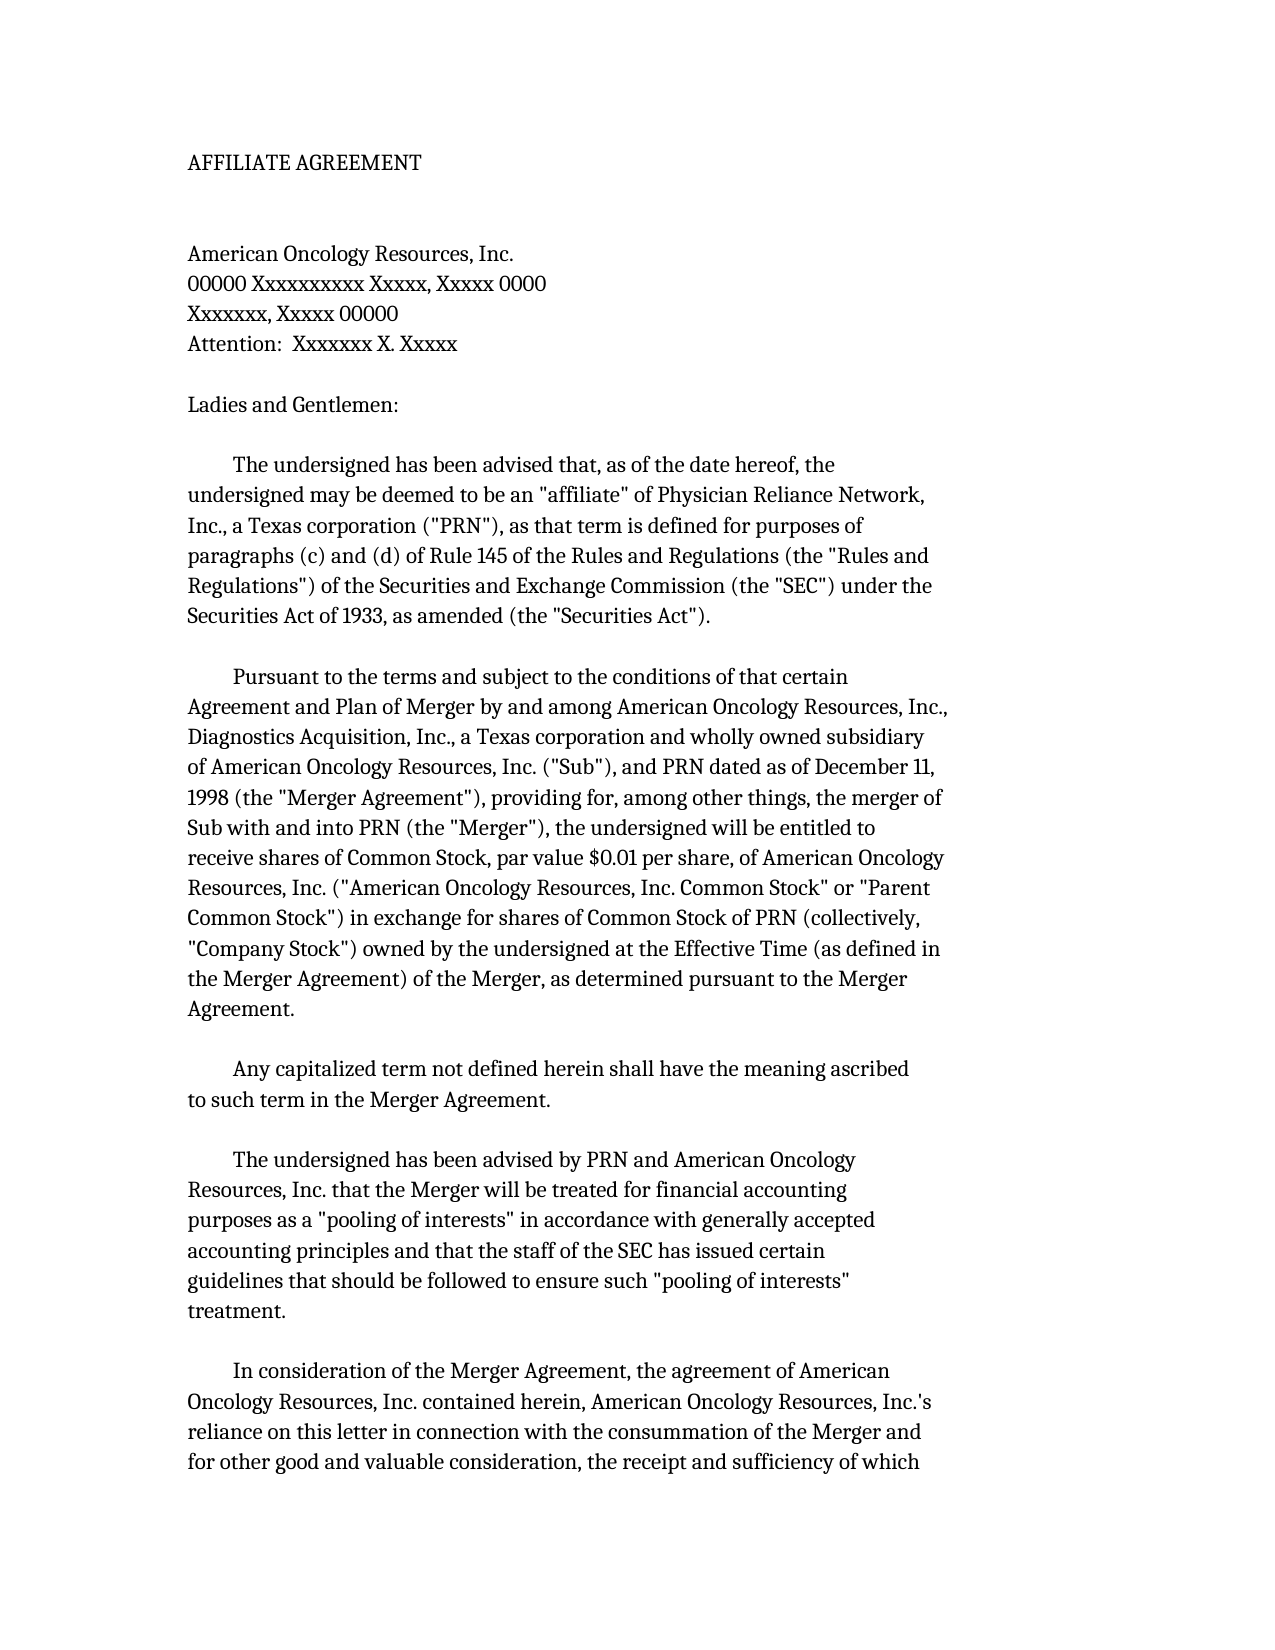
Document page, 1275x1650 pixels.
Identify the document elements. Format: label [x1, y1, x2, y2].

text [187, 150, 1087, 1475]
